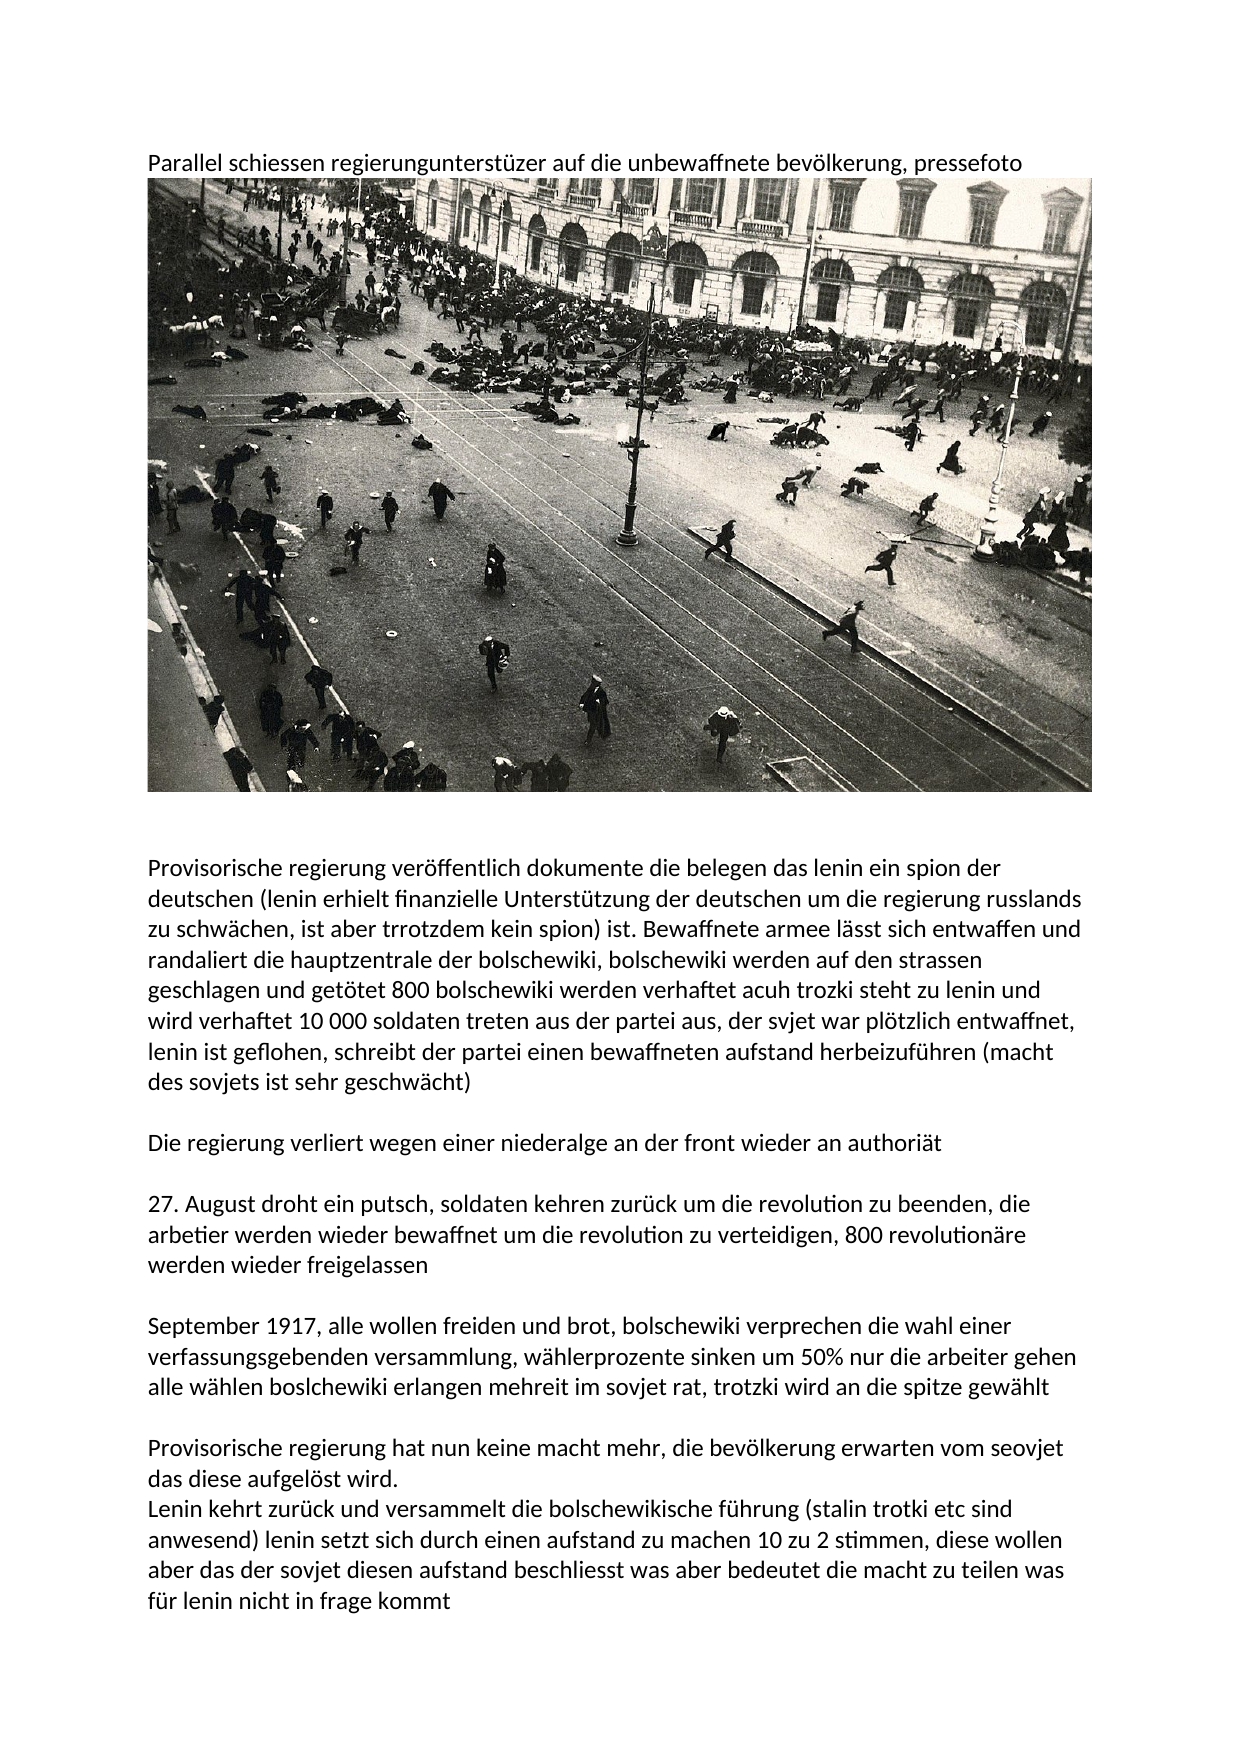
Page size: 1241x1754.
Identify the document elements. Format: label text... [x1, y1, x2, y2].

text Provisorische regierung veröffentlich dokumente die belegen das lenin ein spion der deutschen (lenin erhielt finanzielle Unterstützung der deutschen um die regierung russlands zu schwächen, ist aber trrotzdem kein spion) ist. Bewaffnete armee lässt sich entwaffen und randaliert die hauptzentrale der bolschewiki, bolschewiki werden auf den strassen geschlagen und getötet 800 bolschewiki werden verhaftet acuh trozki steht zu lenin und wird verhaftet 10 000 soldaten treten aus der partei aus, der svjet war plötzlich entwaffnet, lenin ist geflohen, schreibt der partei einen bewaffneten aufstand herbeizuführen (macht des sovjets ist sehr geschwächt) [148, 852, 1093, 1097]
text September 1917, alle wollen freiden und brot, bolschewiki verprechen die wahl einer verfassungsgebenden versammlung, wählerprozente sinken um 50% nur die arbeiter gehen alle wählen boslchewiki erlangen mehreit im sovjet rat, trotzki wird an die spitze gewählt [148, 1310, 1093, 1402]
text Lenin kehrt zurück und versammelt die bolschewikische führung (stalin trotki etc sind anwesend) lenin setzt sich durch einen aufstand zu machen 10 zu 2 stimmen, diese wollen aber das der sovjet diesen aufstand beschliesst was aber bedeutet die macht zu teilen was für lenin nicht in frage kommt [148, 1493, 1093, 1616]
picture [147, 178, 1092, 792]
text 27. August droht ein putsch, soldaten kehren zurück um die revolution zu beenden, die arbetier werden wieder bewaffnet um die revolution zu verteidigen, 800 revolutionäre werden wieder freigelassen [148, 1188, 1093, 1280]
text Provisorische regierung hat nun keine macht mehr, die bevölkerung erwarten vom seovjet das diese aufgelöst wird. [148, 1432, 1093, 1493]
text Die regierung verliert wegen einer niederalge an der front wieder an authoriät [148, 1127, 1093, 1158]
